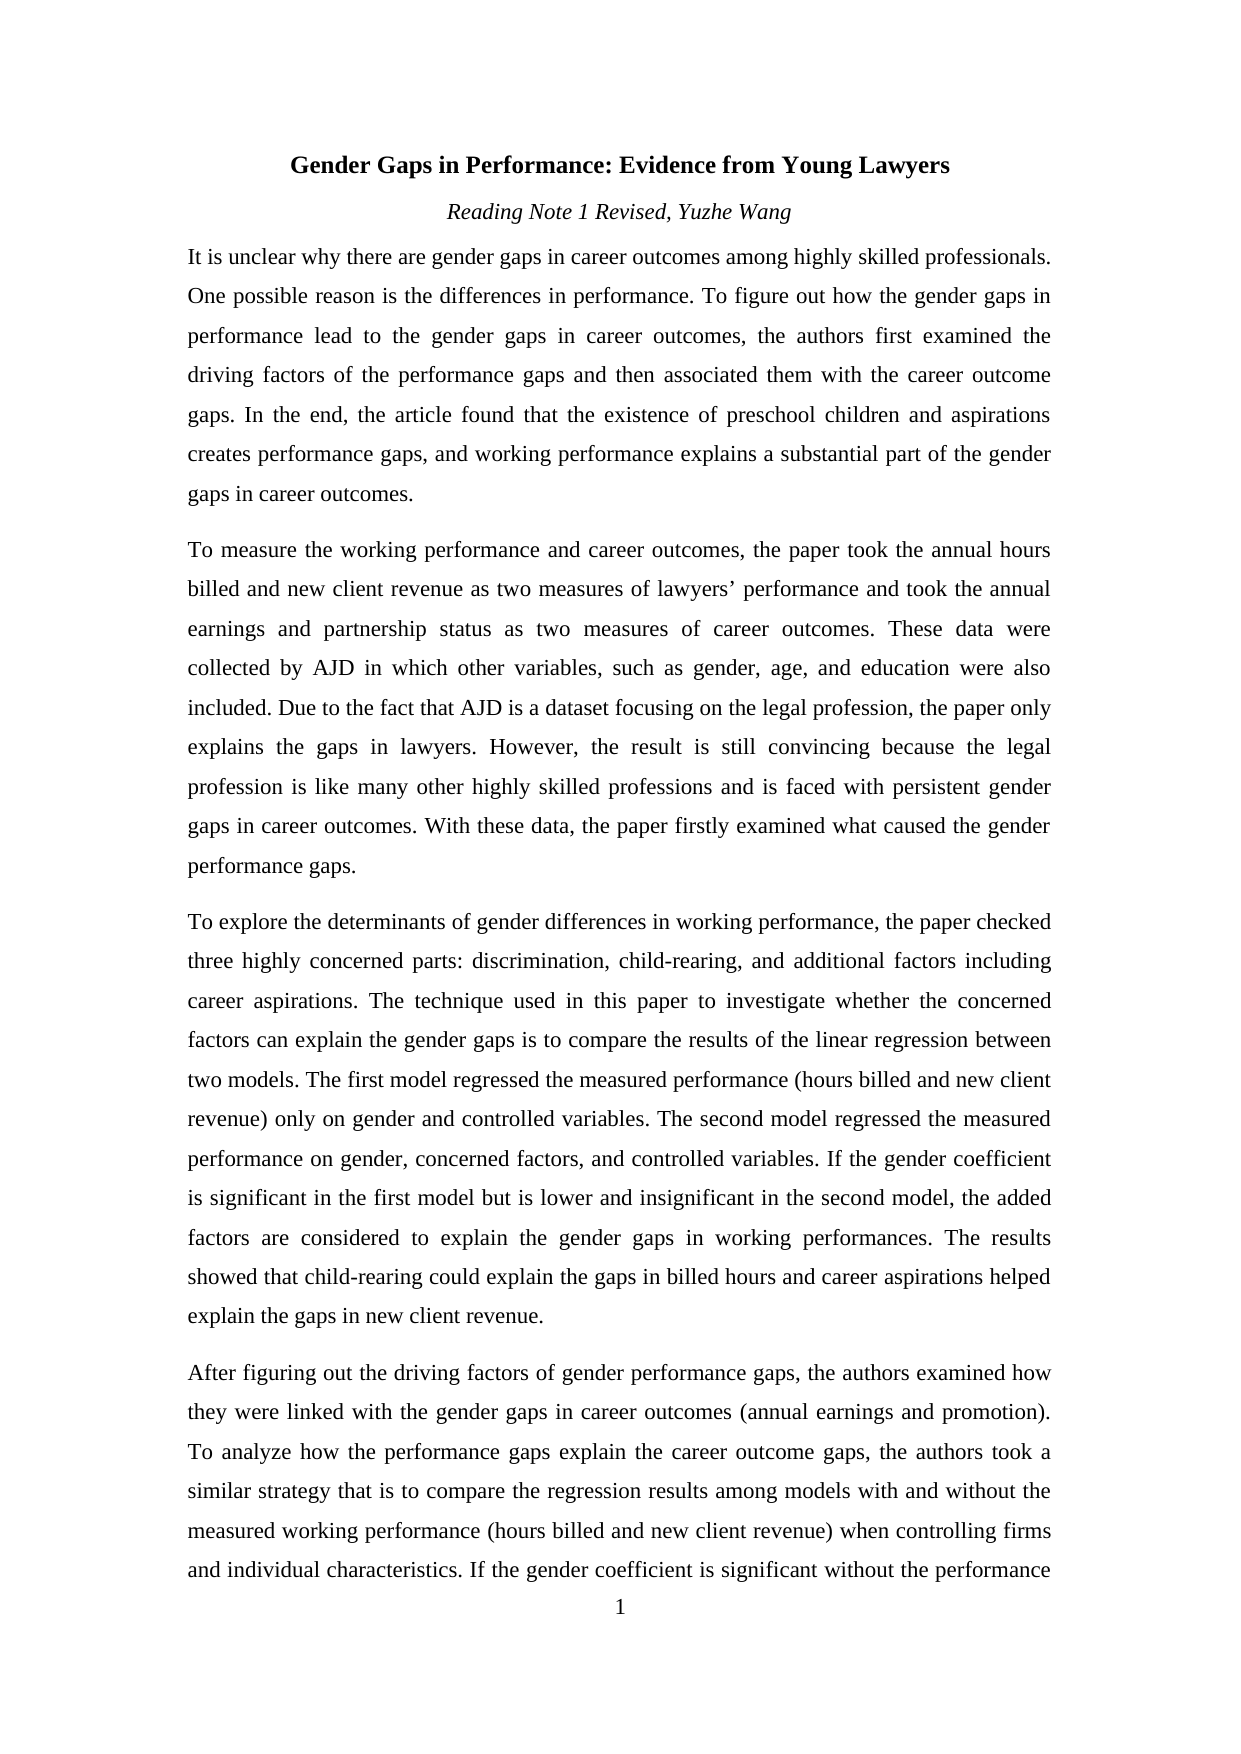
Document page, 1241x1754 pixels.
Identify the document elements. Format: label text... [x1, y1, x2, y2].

text To measure the working performance and career outcomes, the paper took the annual hours billed and new client revenue as two measures of lawyers’ performance and took the annual earnings and partnership status as two measures of career outcomes. These data were collected by AJD in which other variables, such as gender, age, and education were also included. Due to the fact that AJD is a dataset focusing on the legal profession, the paper only explains the gaps in lawyers. However, the result is still convincing because the legal profession is like many other highly skilled professions and is faced with persistent gender gaps in career outcomes. With these data, the paper firstly examined what caused the gender performance gaps. [187, 536, 1053, 878]
text It is unclear why there are gender gaps in career outcomes among highly skilled professionals. One possible reason is the differences in performance. To figure out how the gender gaps in performance lead to the gender gaps in career outcomes, the authors first examined the driving factors of the performance gaps and then associated them with the career outcome gaps. In the end, the article found that the existence of preschool children and aspirations creates performance gaps, and working performance explains a substantial part of the gender gaps in career outcomes. [187, 243, 1053, 506]
text Gender Gaps in Performance: Evidence from Young Lawyers [187, 150, 1053, 179]
text Reading Note 1 Revised, Yuzhe Wang [187, 198, 1053, 224]
text To explore the determinants of gender differences in working performance, the paper checked three highly concerned parts: discrimination, child-rearing, and additional factors including career aspirations. The technique used in this paper to investigate whether the concerned factors can explain the gender gaps is to compare the results of the linear regression between two models. The first model regressed the measured performance (hours billed and new client revenue) only on gender and controlled variables. The second model regressed the measured performance on gender, concerned factors, and controlled variables. If the gender coefficient is significant in the first model but is lower and insignificant in the second model, the added factors are considered to explain the gender gaps in working performances. The results showed that child-rearing could explain the gaps in billed hours and career aspirations helped explain the gaps in new client revenue. [187, 908, 1053, 1329]
